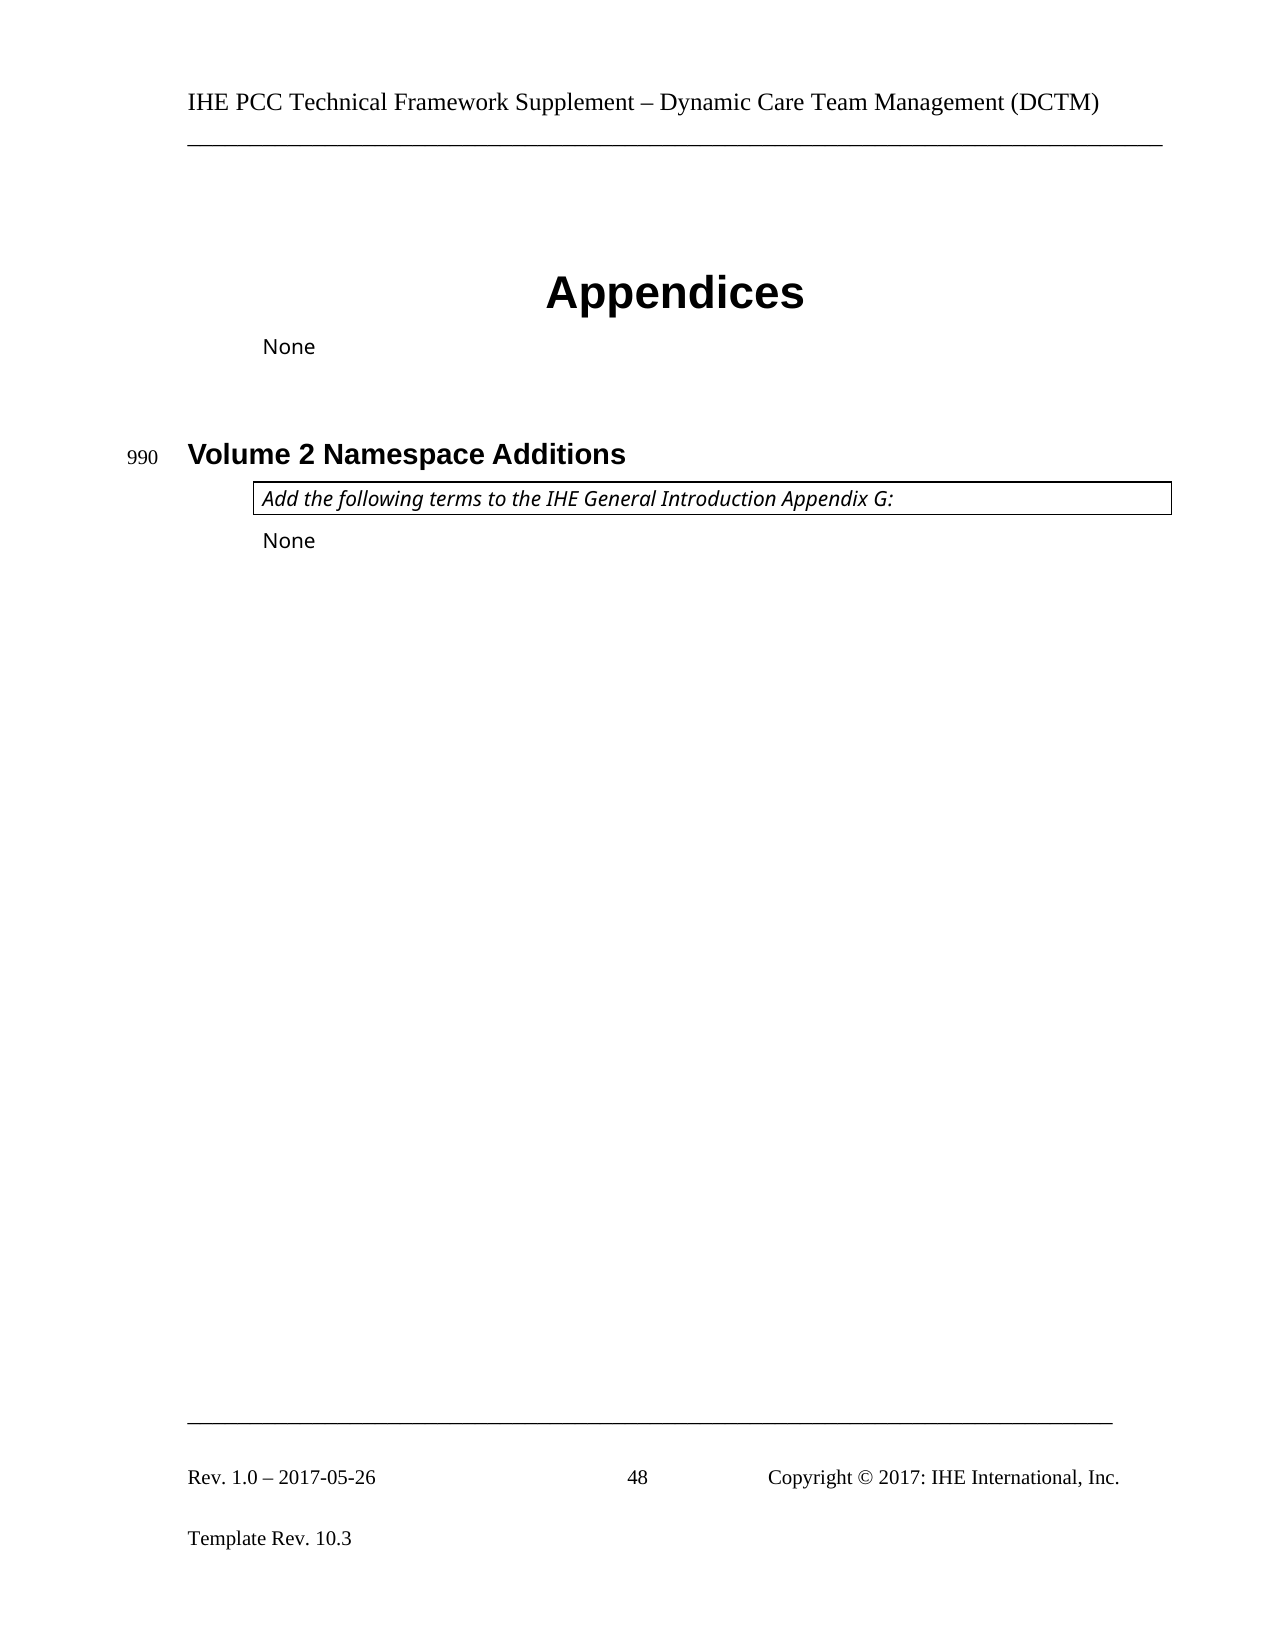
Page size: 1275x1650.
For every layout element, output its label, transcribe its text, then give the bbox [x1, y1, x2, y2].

text None [262, 527, 1162, 554]
title Appendices [187, 266, 1162, 318]
subtitle Volume 2 Namespace Additions [187, 437, 1162, 470]
text Add the following terms to the IHE General Introduction Appendix G: [254, 483, 1171, 514]
text None [262, 332, 1162, 359]
